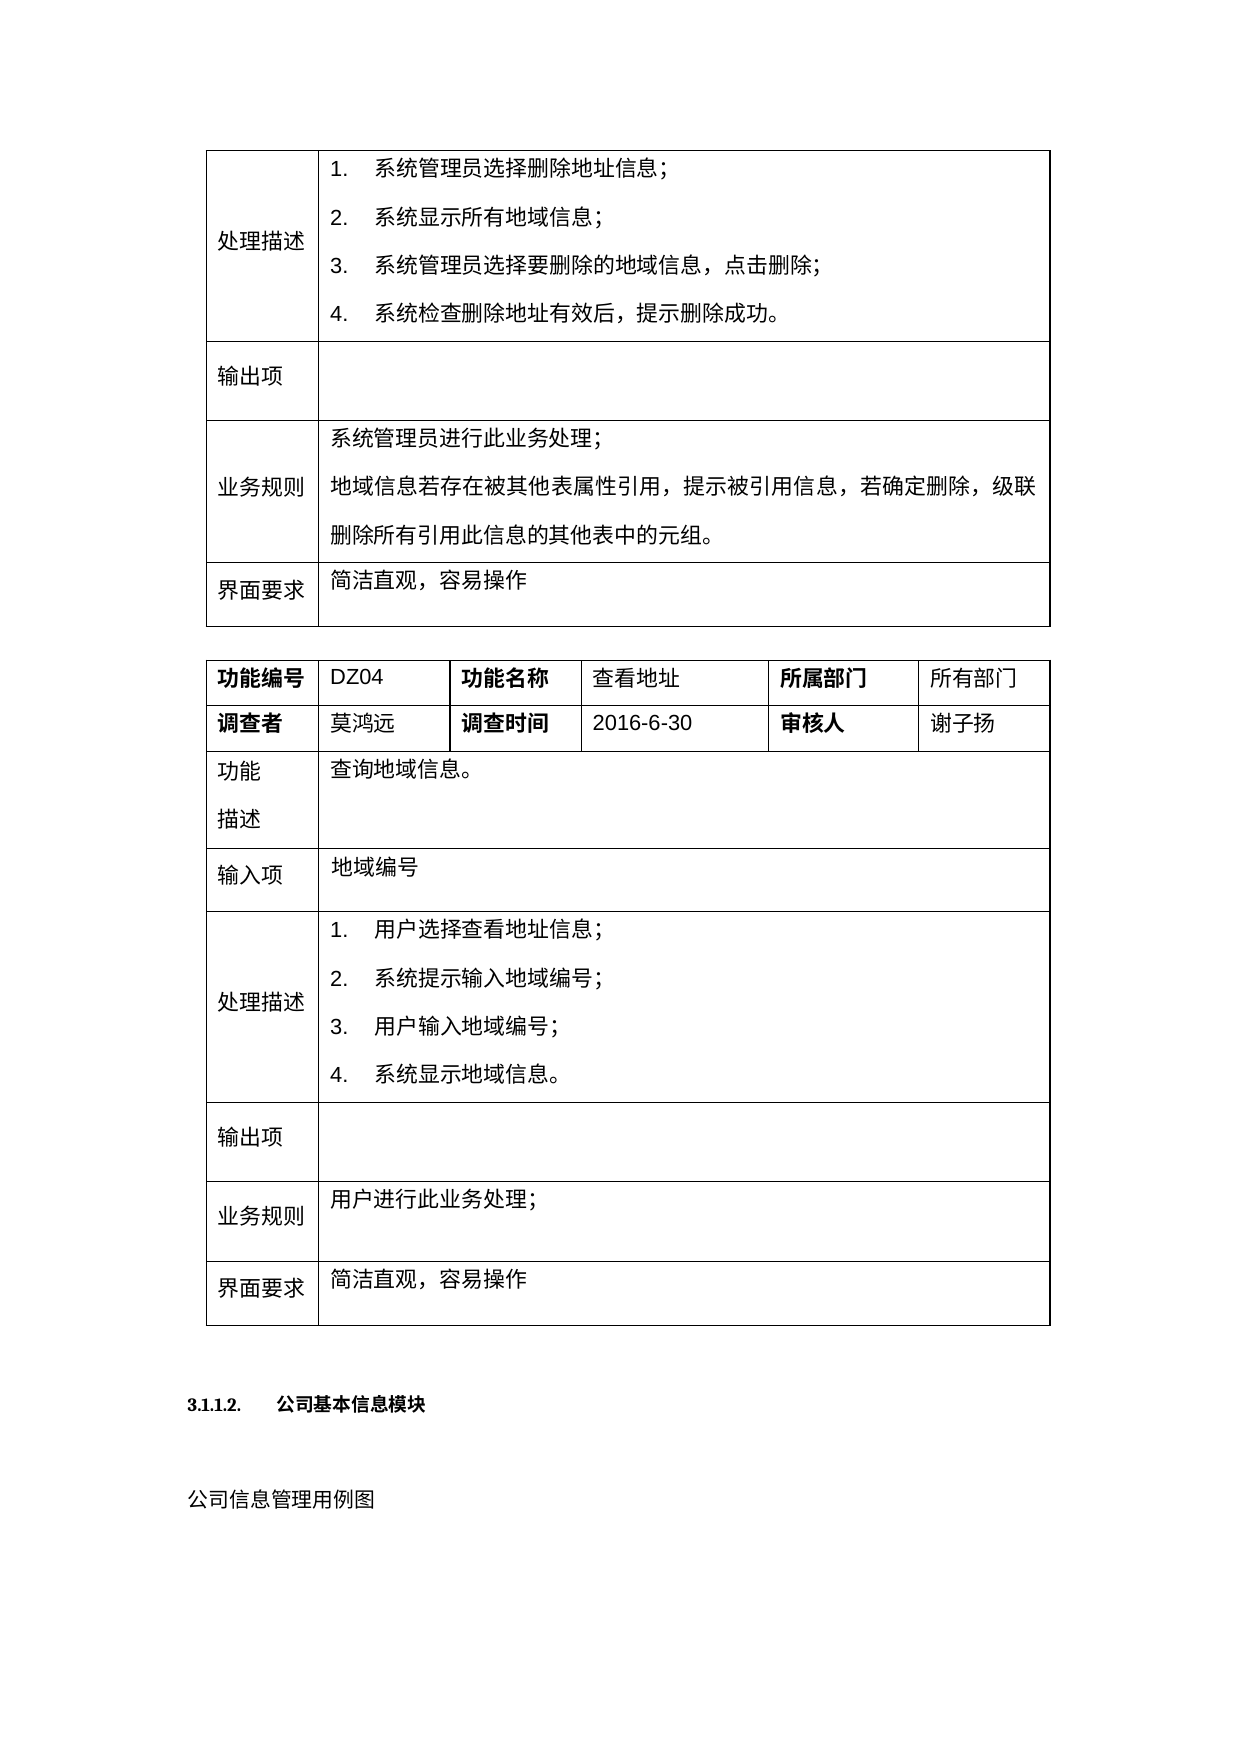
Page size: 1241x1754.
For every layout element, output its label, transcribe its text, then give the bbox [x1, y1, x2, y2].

table_header 功能编号 [207, 661, 318, 705]
table_cell 调查者 [207, 706, 318, 751]
table_cell 输入项 [207, 849, 318, 911]
table_cell 地域编号 [319, 849, 1049, 911]
table_header DZ04 [319, 661, 449, 705]
table_cell [319, 342, 1049, 419]
table_cell 调查时间 [451, 706, 581, 751]
table_cell 业务规则 [207, 1182, 318, 1261]
table_cell [319, 1103, 1049, 1181]
table_cell 审核人 [769, 706, 918, 751]
table_cell 处理描述 [207, 912, 318, 1102]
table_header 查看地址 [582, 661, 768, 705]
table_cell 输出项 [207, 1103, 318, 1181]
table_cell 界面要求 [207, 1262, 318, 1324]
table_cell 简洁直观，容易操作 [319, 1262, 1049, 1324]
table_cell 查询地域信息。 [319, 752, 1049, 848]
table_header 功能名称 [451, 661, 581, 705]
table_cell 业务规则 [207, 421, 318, 562]
table_header 所有部门 [919, 661, 1049, 705]
table_cell 处理描述 [207, 151, 318, 341]
table_cell 谢子扬 [919, 706, 1049, 751]
table_cell 功能 描述 [207, 752, 318, 848]
subtitle 公司基本信息模块 [187, 1387, 1053, 1420]
table_cell 系统管理员选择删除地址信息； 系统显示所有地域信息； 系统管理员选择要删除的地域信息，点击删除； 系统检查删除地址有效后，提示删除成功。 [319, 151, 1049, 341]
table_cell 用户进行此业务处理； [319, 1182, 1049, 1261]
table_cell 界面要求 [207, 563, 318, 626]
text 公司信息管理用例图 [187, 1482, 1053, 1515]
table_cell 系统管理员进行此业务处理； 地域信息若存在被其他表属性引用，提示被引用信息，若确定删除，级联删除所有引用此信息的其他表中的元组。 [319, 421, 1049, 562]
table_cell 用户选择查看地址信息； 系统提示输入地域编号； 用户输入地域编号； 系统显示地域信息。 [319, 912, 1049, 1102]
table_cell 莫鸿远 [319, 706, 449, 751]
table_cell 输出项 [207, 342, 318, 419]
table_cell 2016-6-30 [582, 706, 768, 751]
table_header 所属部门 [769, 661, 918, 705]
table_cell 简洁直观，容易操作 [319, 563, 1049, 626]
